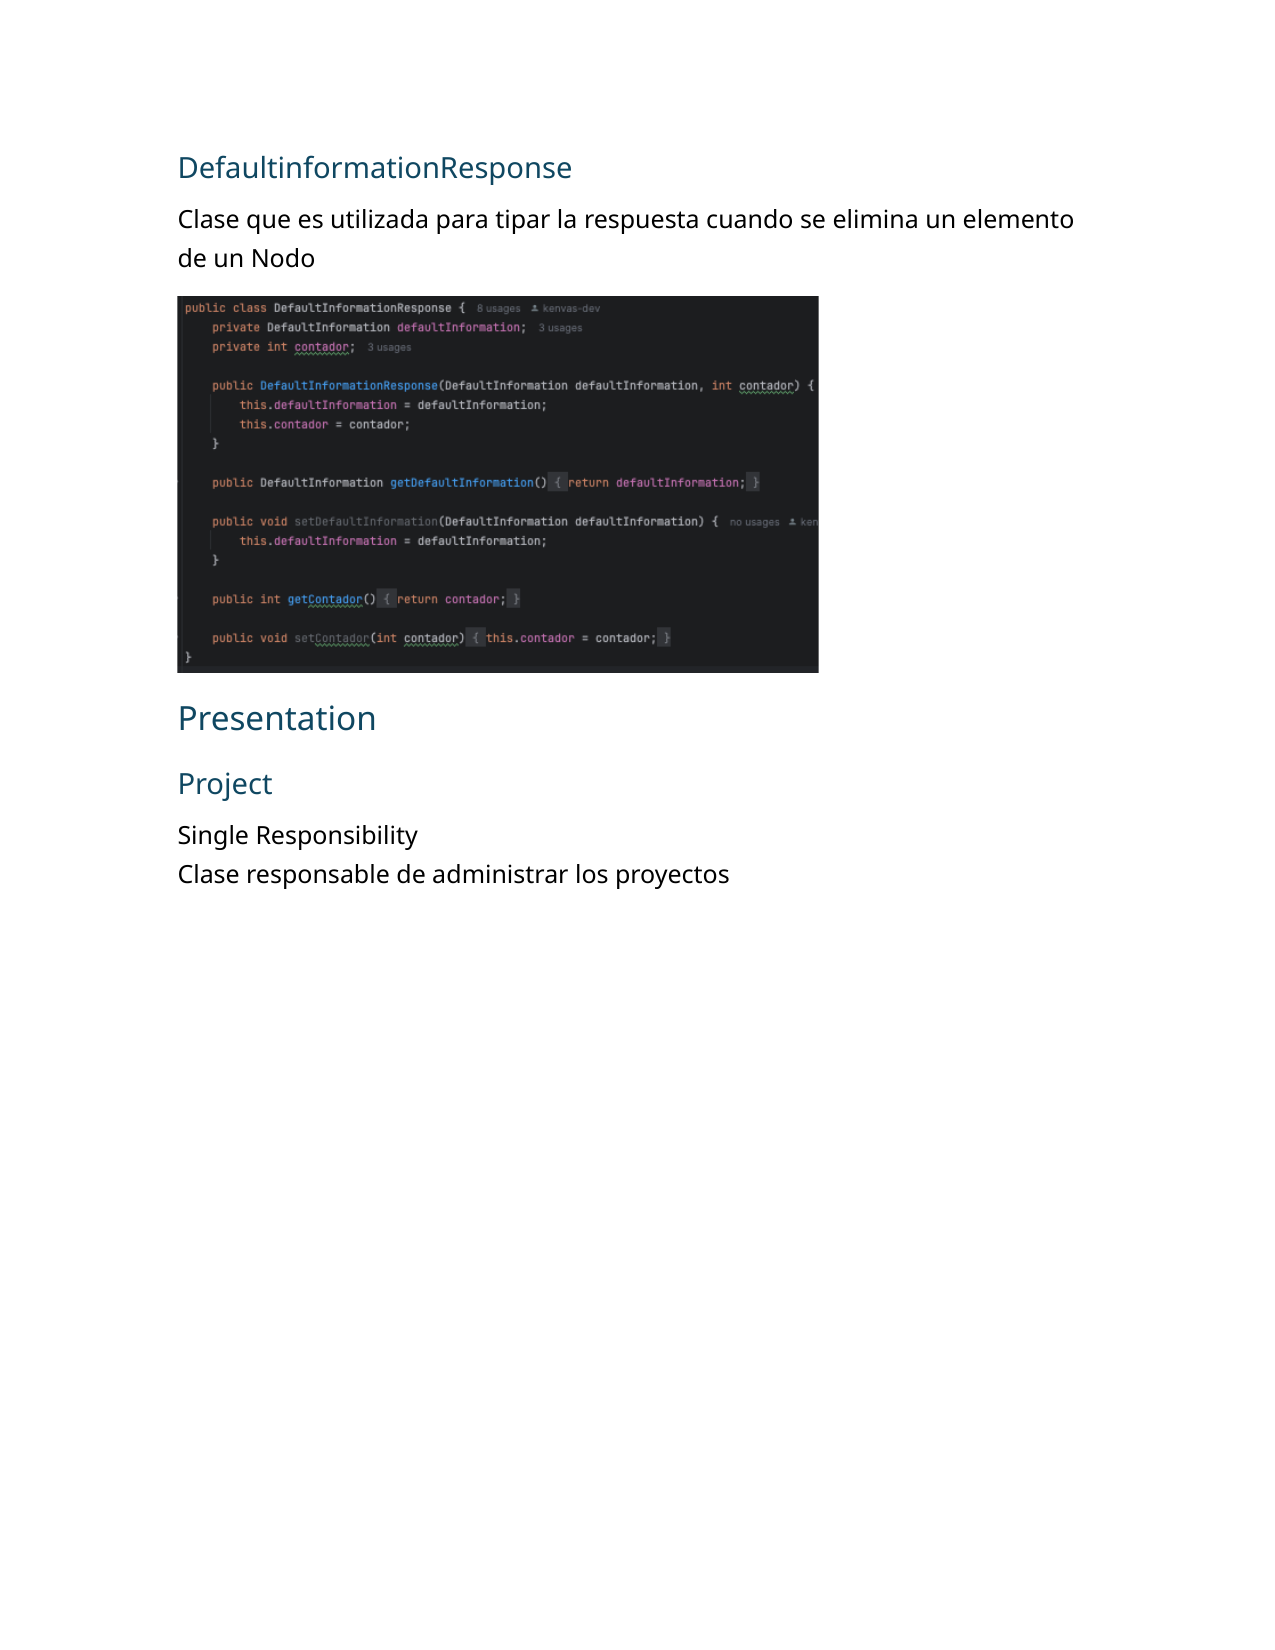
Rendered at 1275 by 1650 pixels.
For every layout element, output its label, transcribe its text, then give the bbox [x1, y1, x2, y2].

subtitle Presentation [177, 694, 1098, 740]
text Clase que es utilizada para tipar la respuesta cuando se elimina un elemento de un Nodo [177, 202, 1098, 275]
text Single Responsibility Clase responsable de administrar los proyectos [177, 817, 1098, 891]
subtitle Project [177, 763, 1098, 803]
subtitle DefaultinformationResponse [177, 148, 1098, 187]
picture [177, 296, 819, 673]
